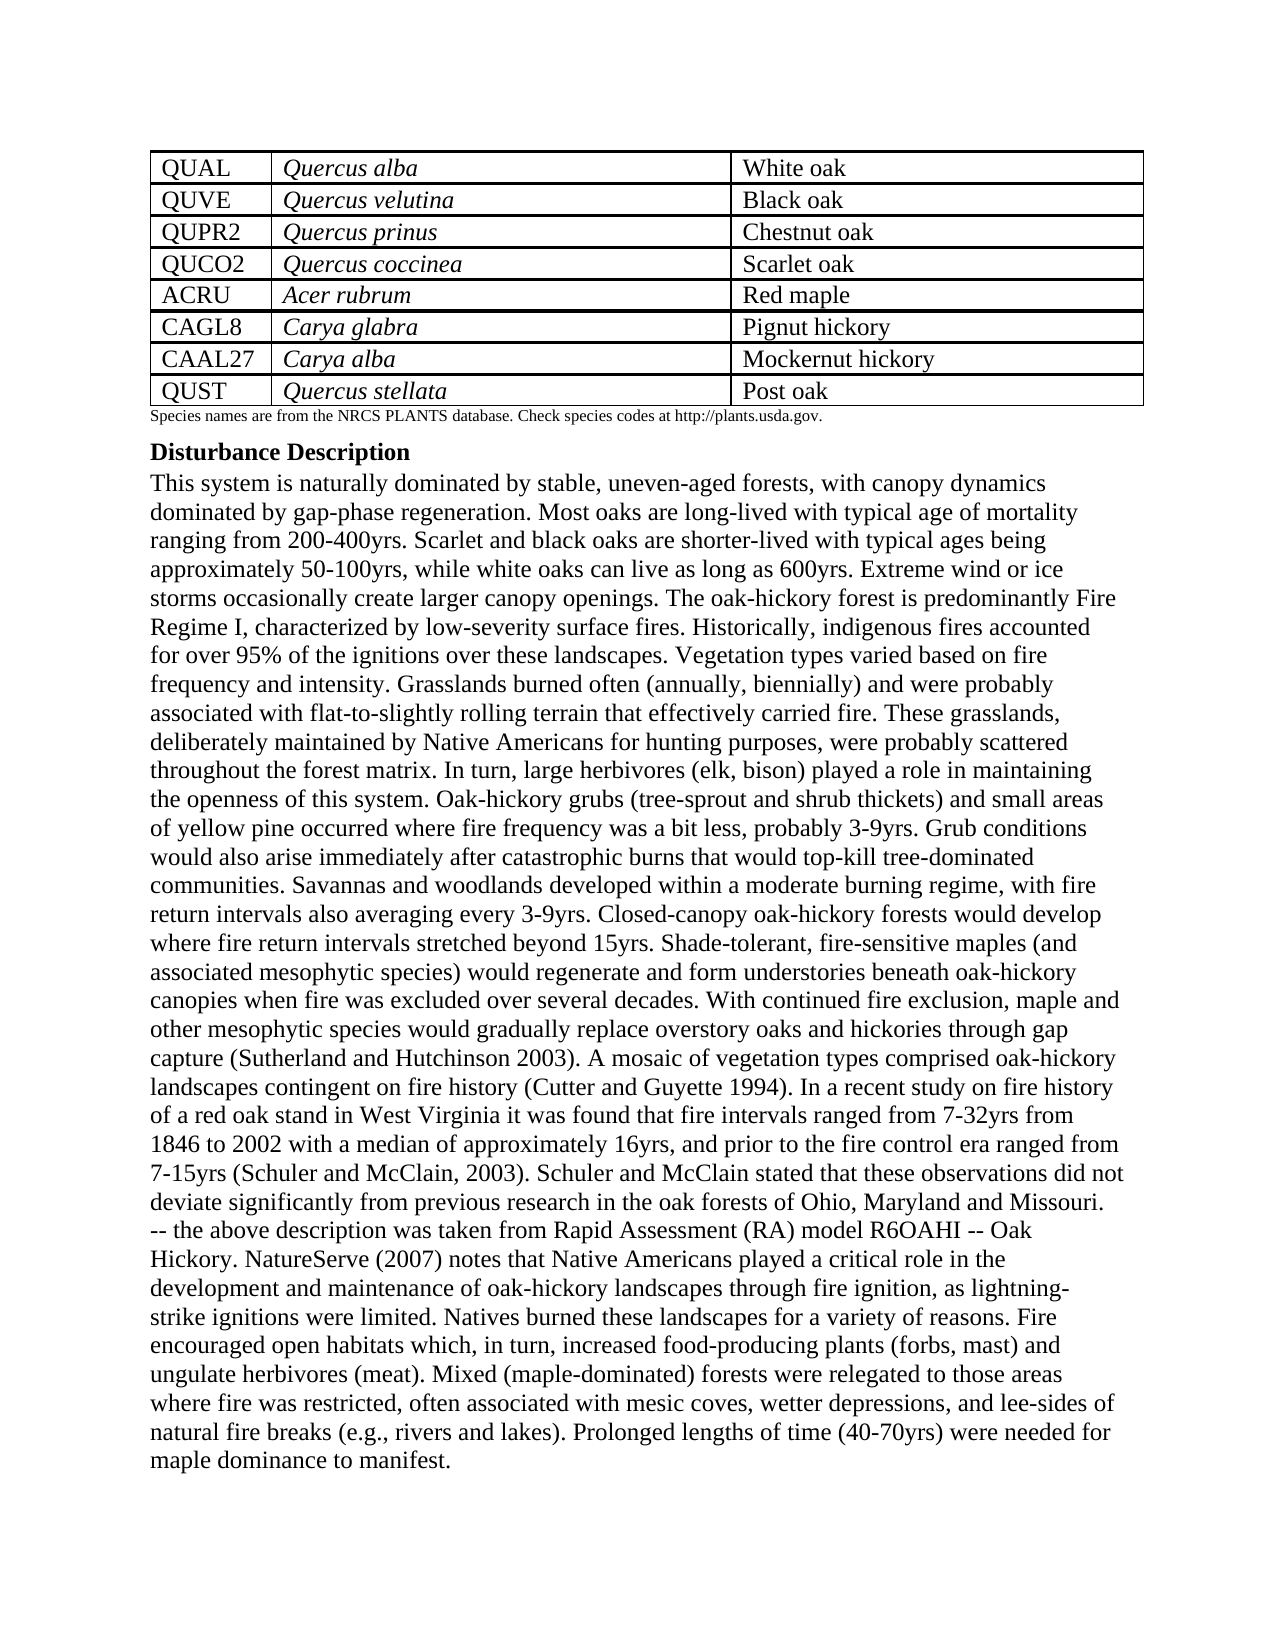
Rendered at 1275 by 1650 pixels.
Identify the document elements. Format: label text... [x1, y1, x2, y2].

table_cell Chestnut oak [732, 217, 1143, 246]
table_cell Red maple [732, 281, 1143, 309]
table_cell Quercus prinus [272, 217, 730, 246]
text Species names are from the NRCS PLANTS database. Check species codes at http://plants.usda.gov. [150, 406, 1125, 425]
table_cell Pignut hickory [732, 313, 1143, 341]
table_cell Scarlet oak [732, 249, 1143, 277]
table_cell CAAL27 [151, 344, 271, 373]
table_cell QUCO2 [151, 249, 271, 277]
table_cell Post oak [732, 376, 1143, 405]
table_cell Mockernut hickory [732, 344, 1143, 373]
table_cell Carya glabra [272, 313, 730, 341]
table_cell ACRU [151, 281, 271, 309]
table_cell Quercus velutina [272, 185, 730, 214]
table_cell White oak [732, 153, 1143, 182]
table_cell QUVE [151, 185, 271, 214]
table_cell QUAL [151, 153, 271, 182]
text Disturbance Description [150, 437, 1125, 466]
table_cell QUPR2 [151, 217, 271, 246]
table_cell CAGL8 [151, 313, 271, 341]
table_cell Carya alba [272, 344, 730, 373]
text This system is naturally dominated by stable, uneven-aged forests, with canopy dynamics dominated by gap-phase regeneration. Most oaks are long-lived with typical age of mortality ranging from 200-400yrs. Scarlet and black oaks are shorter-lived with typical ages being approximately 50-100yrs, while white oaks can live as long as 600yrs. Extreme wind or ice storms occasionally create larger canopy openings. The oak-hickory forest is predominantly Fire Regime I, characterized by low-severity surface fires. Historically, indigenous fires accounted for over 95% of the ignitions over these landscapes. Vegetation types varied based on fire frequency and intensity. Grasslands burned often (annually, biennially) and were probably associated with flat-to-slightly rolling terrain that effectively carried fire. These grasslands, deliberately maintained by Native Americans for hunting purposes, were probably scattered throughout the forest matrix. In turn, large herbivores (elk, bison) played a role in maintaining the openness of this system. Oak-hickory grubs (tree-sprout and shrub thickets) and small areas of yellow pine occurred where fire frequency was a bit less, probably 3-9yrs. Grub conditions would also arise immediately after catastrophic burns that would top-kill tree-dominated communities. Savannas and woodlands developed within a moderate burning regime, with fire return intervals also averaging every 3-9yrs. Closed-canopy oak-hickory forests would develop where fire return intervals stretched beyond 15yrs. Shade-tolerant, fire-sensitive maples (and associated mesophytic species) would regenerate and form understories beneath oak-hickory canopies when fire was excluded over several decades. With continued fire exclusion, maple and other mesophytic species would gradually replace overstory oaks and hickories through gap capture (Sutherland and Hutchinson 2003). A mosaic of vegetation types comprised oak-hickory landscapes contingent on fire history (Cutter and Guyette 1994). In a recent study on fire history of a red oak stand in West Virginia it was found that fire intervals ranged from 7-32yrs from 1846 to 2002 with a median of approximately 16yrs, and prior to the fire control era ranged from 7-15yrs (Schuler and McClain, 2003). Schuler and McClain stated that these observations did not deviate significantly from previous research in the oak forests of Ohio, Maryland and Missouri. -- the above description was taken from Rapid Assessment (RA) model R6OAHI -- Oak Hickory. NatureServe (2007) notes that Native Americans played a critical role in the development and maintenance of oak-hickory landscapes through fire ignition, as lightning-strike ignitions were limited. Natives burned these landscapes for a variety of reasons. Fire encouraged open habitats which, in turn, increased food-producing plants (forbs, mast) and ungulate herbivores (meat). Mixed (maple-dominated) forests were relegated to those areas where fire was restricted, often associated with mesic coves, wetter depressions, and lee-sides of natural fire breaks (e.g., rivers and lakes). Prolonged lengths of time (40-70yrs) were needed for maple dominance to manifest. [150, 468, 1125, 1474]
table_cell Black oak [732, 185, 1143, 214]
table_cell Quercus alba [272, 153, 730, 182]
table_cell QUST [151, 376, 271, 405]
table_cell Acer rubrum [272, 281, 730, 309]
table_cell Quercus stellata [272, 376, 730, 405]
table_cell Quercus coccinea [272, 249, 730, 277]
